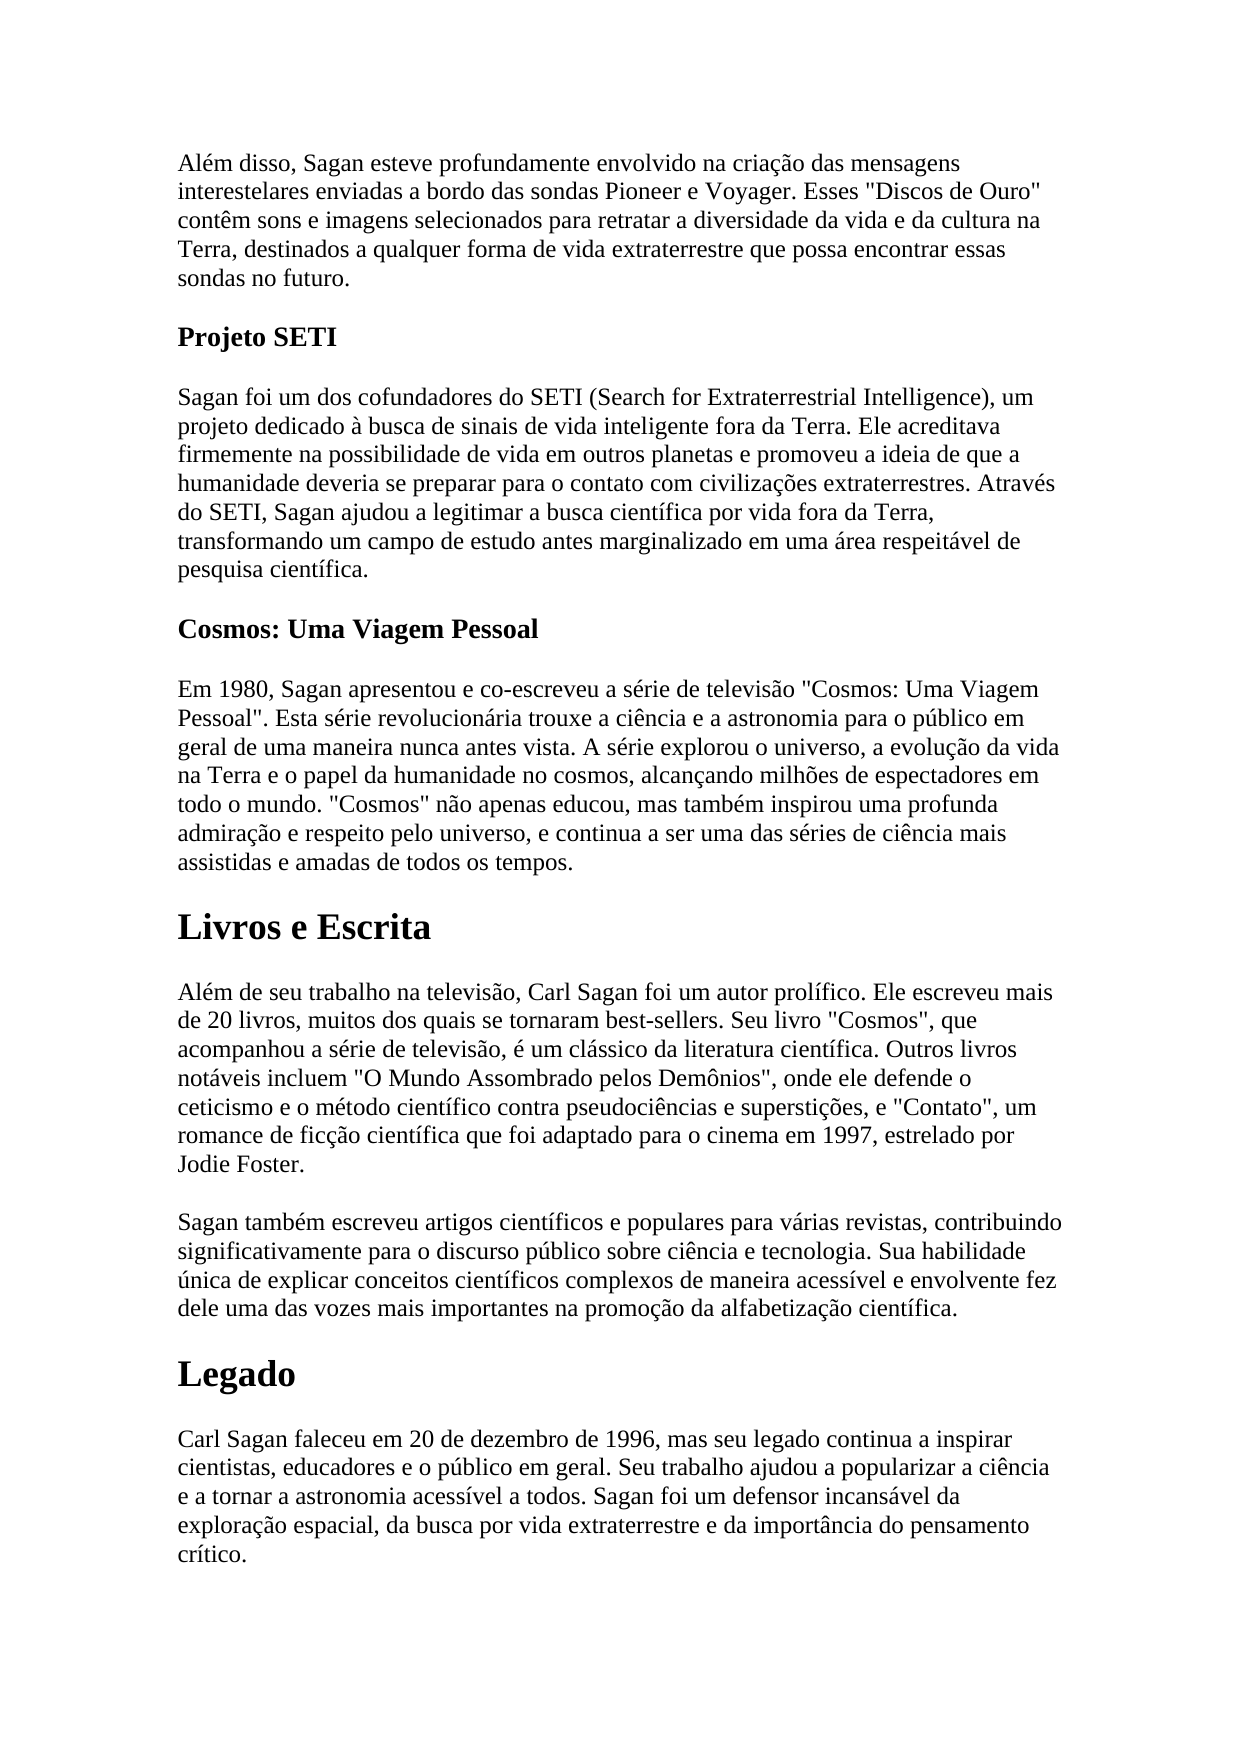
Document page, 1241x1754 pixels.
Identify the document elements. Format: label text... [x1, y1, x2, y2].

text Além de seu trabalho na televisão, Carl Sagan foi um autor prolífico. Ele escreveu mais de 20 livros, muitos dos quais se tornaram best-sellers. Seu livro "Cosmos", que acompanhou a série de televisão, é um clássico da literatura científica. Outros livros notáveis incluem "O Mundo Assombrado pelos Demônios", onde ele defende o ceticismo e o método científico contra pseudociências e superstições, e "Contato", um romance de ficção científica que foi adaptado para o cinema em 1997, estrelado por Jodie Foster. [177, 977, 1063, 1178]
text Livros e Escrita [177, 904, 1063, 948]
text Sagan também escreveu artigos científicos e populares para várias revistas, contribuindo significativamente para o discurso público sobre ciência e tecnologia. Sua habilidade única de explicar conceitos científicos complexos de maneira acessível e envolvente fez dele uma das vozes mais importantes na promoção da alfabetização científica. [177, 1207, 1063, 1322]
text Projeto SETI [177, 321, 1063, 353]
text Em 1980, Sagan apresentou e co-escreveu a série de televisão "Cosmos: Uma Viagem Pessoal". Esta série revolucionária trouxe a ciência e a astronomia para o público em geral de uma maneira nunca antes vista. A série explorou o universo, a evolução da vida na Terra e o papel da humanidade no cosmos, alcançando milhões de espectadores em todo o mundo. "Cosmos" não apenas educou, mas também inspirou uma profunda admiração e respeito pelo universo, e continua a ser uma das séries de ciência mais assistidas e amadas de todos os tempos. [177, 674, 1063, 875]
text Cosmos: Uma Viagem Pessoal [177, 612, 1063, 645]
text Sagan foi um dos cofundadores do SETI (Search for Extraterrestrial Intelligence), um projeto dedicado à busca de sinais de vida inteligente fora da Terra. Ele acreditava firmemente na possibilidade de vida em outros planetas e promoveu a ideia de que a humanidade deveria se preparar para o contato com civilizações extraterrestres. Através do SETI, Sagan ajudou a legitimar a busca científica por vida fora da Terra, transformando um campo de estudo antes marginalizado em uma área respeitável de pesquisa científica. [177, 382, 1063, 583]
text Além disso, Sagan esteve profundamente envolvido na criação das mensagens interestelares enviadas a bordo das sondas Pioneer e Voyager. Esses "Discos de Ouro" contêm sons e imagens selecionados para retratar a diversidade da vida e da cultura na Terra, destinados a qualquer forma de vida extraterrestre que possa encontrar essas sondas no futuro. [177, 148, 1063, 291]
text Legado [177, 1351, 1063, 1394]
text Carl Sagan faleceu em 20 de dezembro de 1996, mas seu legado continua a inspirar cientistas, educadores e o público em geral. Seu trabalho ajudou a popularizar a ciência e a tornar a astronomia acessível a todos. Sagan foi um defensor incansável da exploração espacial, da busca por vida extraterrestre e da importância do pensamento crítico. [177, 1424, 1063, 1567]
